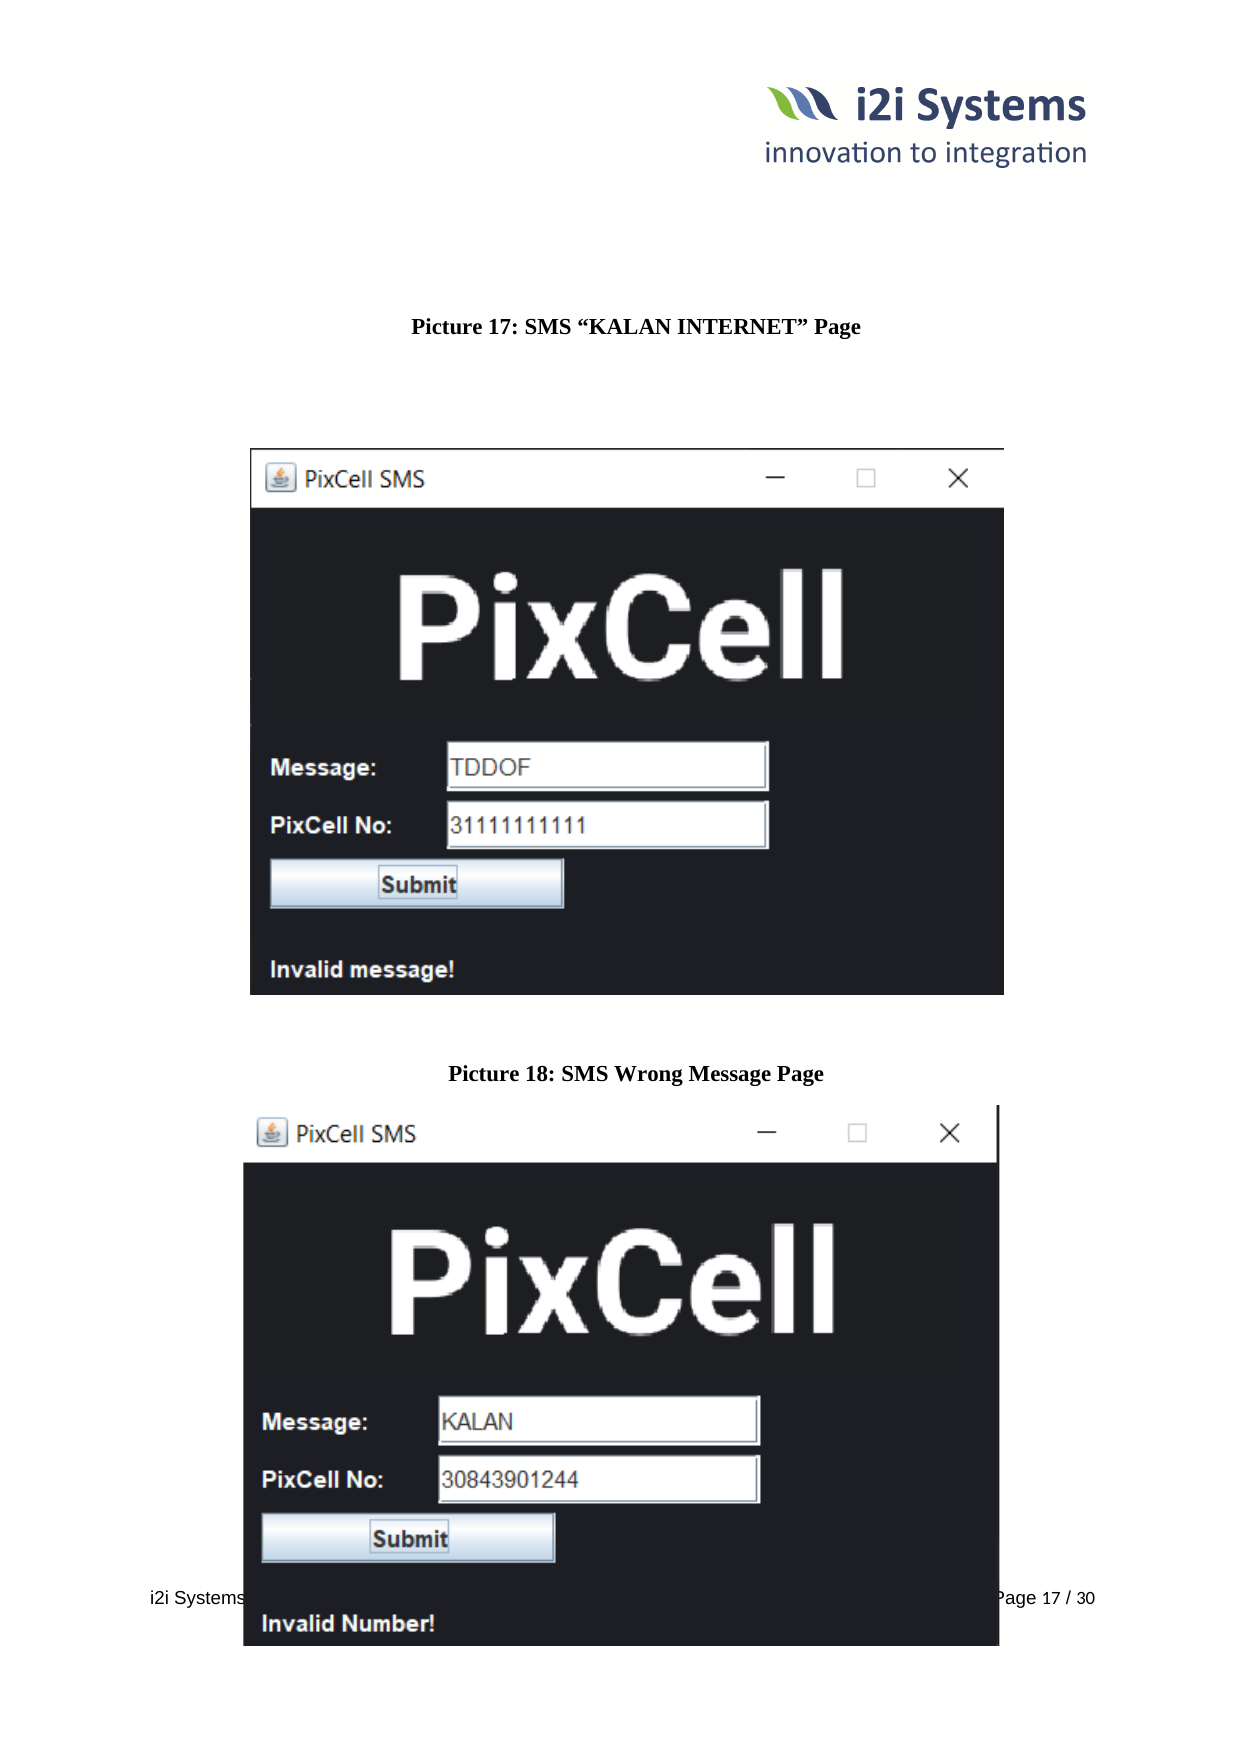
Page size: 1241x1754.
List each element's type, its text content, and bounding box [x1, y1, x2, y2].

picture [250, 448, 1004, 995]
picture [243, 1105, 1000, 1646]
picture [756, 73, 1095, 174]
text Picture 18: SMS Wrong Message Page [91, 1060, 1181, 1086]
text Picture 17: SMS “KALAN INTERNET” Page [91, 313, 1181, 339]
